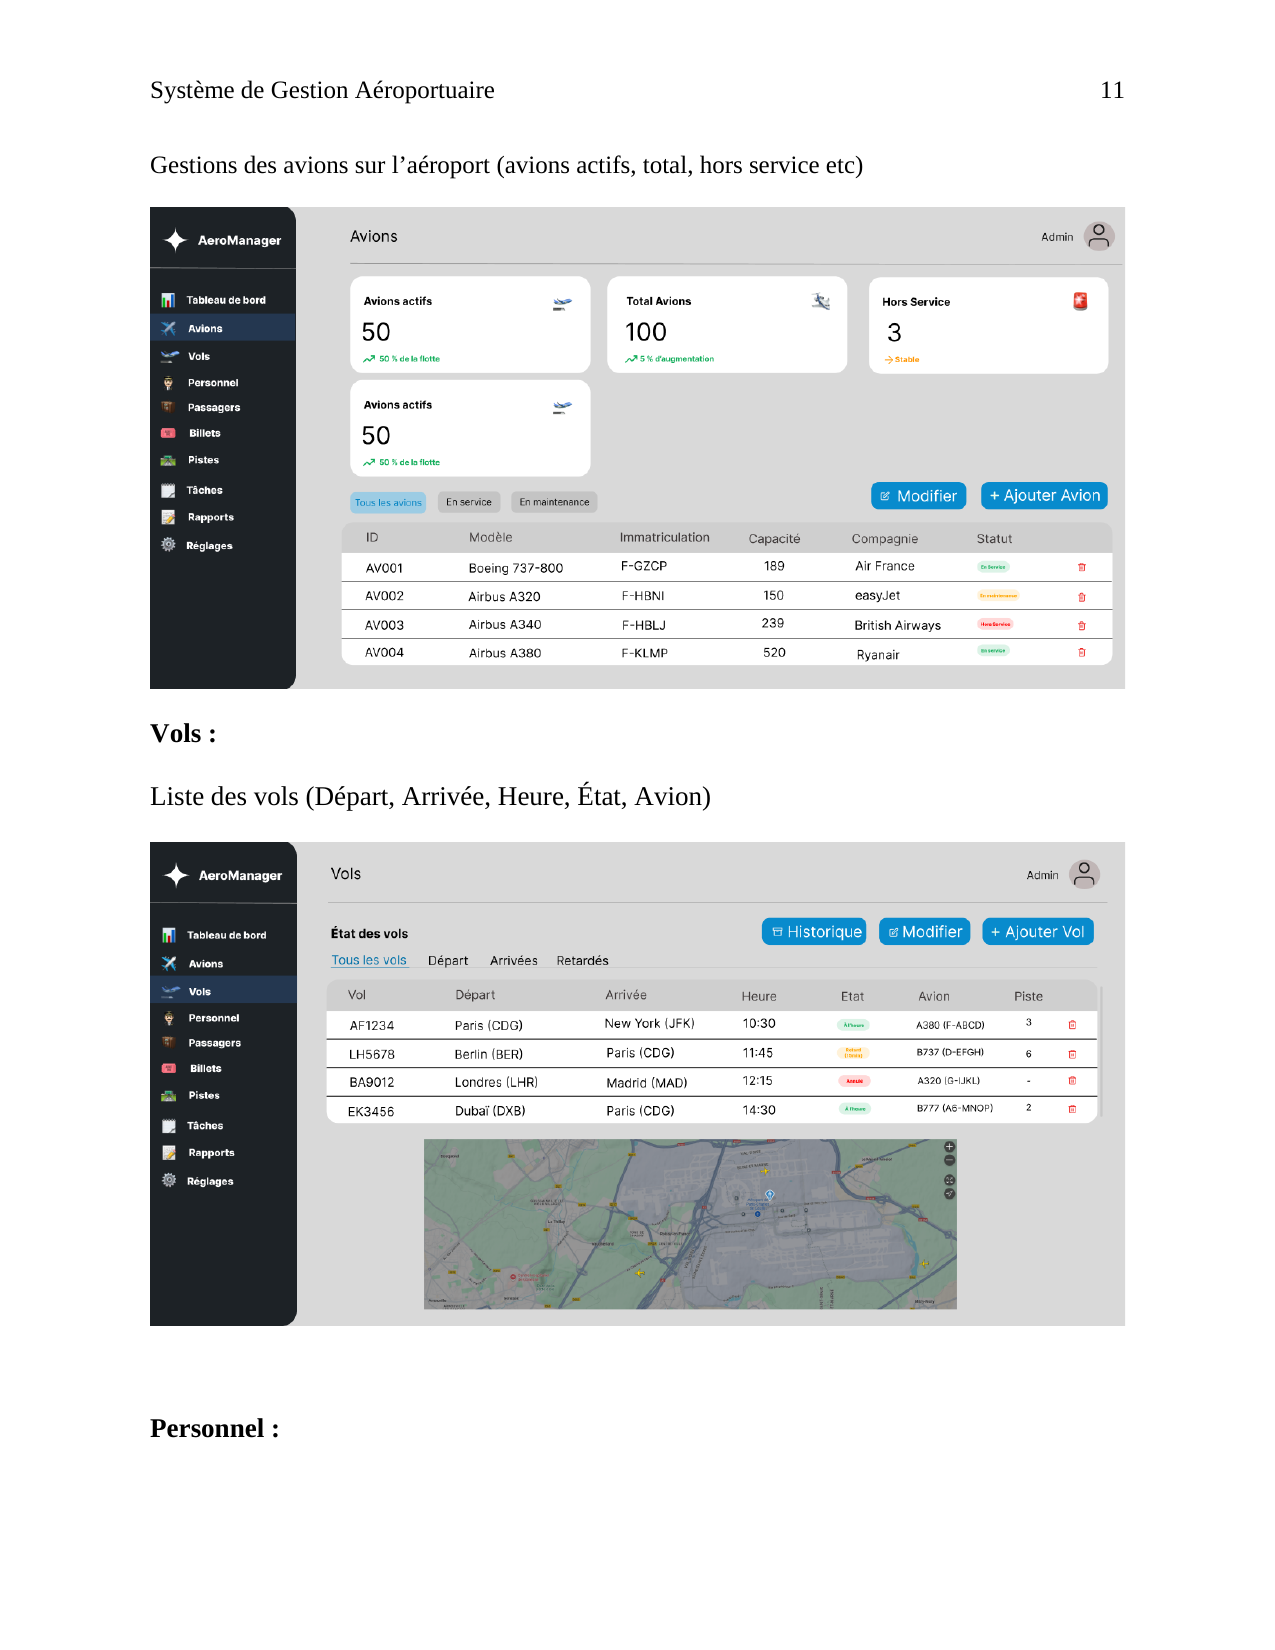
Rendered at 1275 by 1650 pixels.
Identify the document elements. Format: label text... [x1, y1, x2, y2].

text Personnel : [150, 1412, 1125, 1443]
picture [150, 207, 1125, 689]
text Gestions des avions sur l’aéroport (avions actifs, total, hors service etc) [150, 150, 1125, 179]
picture [150, 842, 1125, 1326]
text Liste des vols (Départ, Arrivée, Heure, État, Avion) [150, 780, 1125, 811]
text Vols : [150, 717, 1125, 749]
